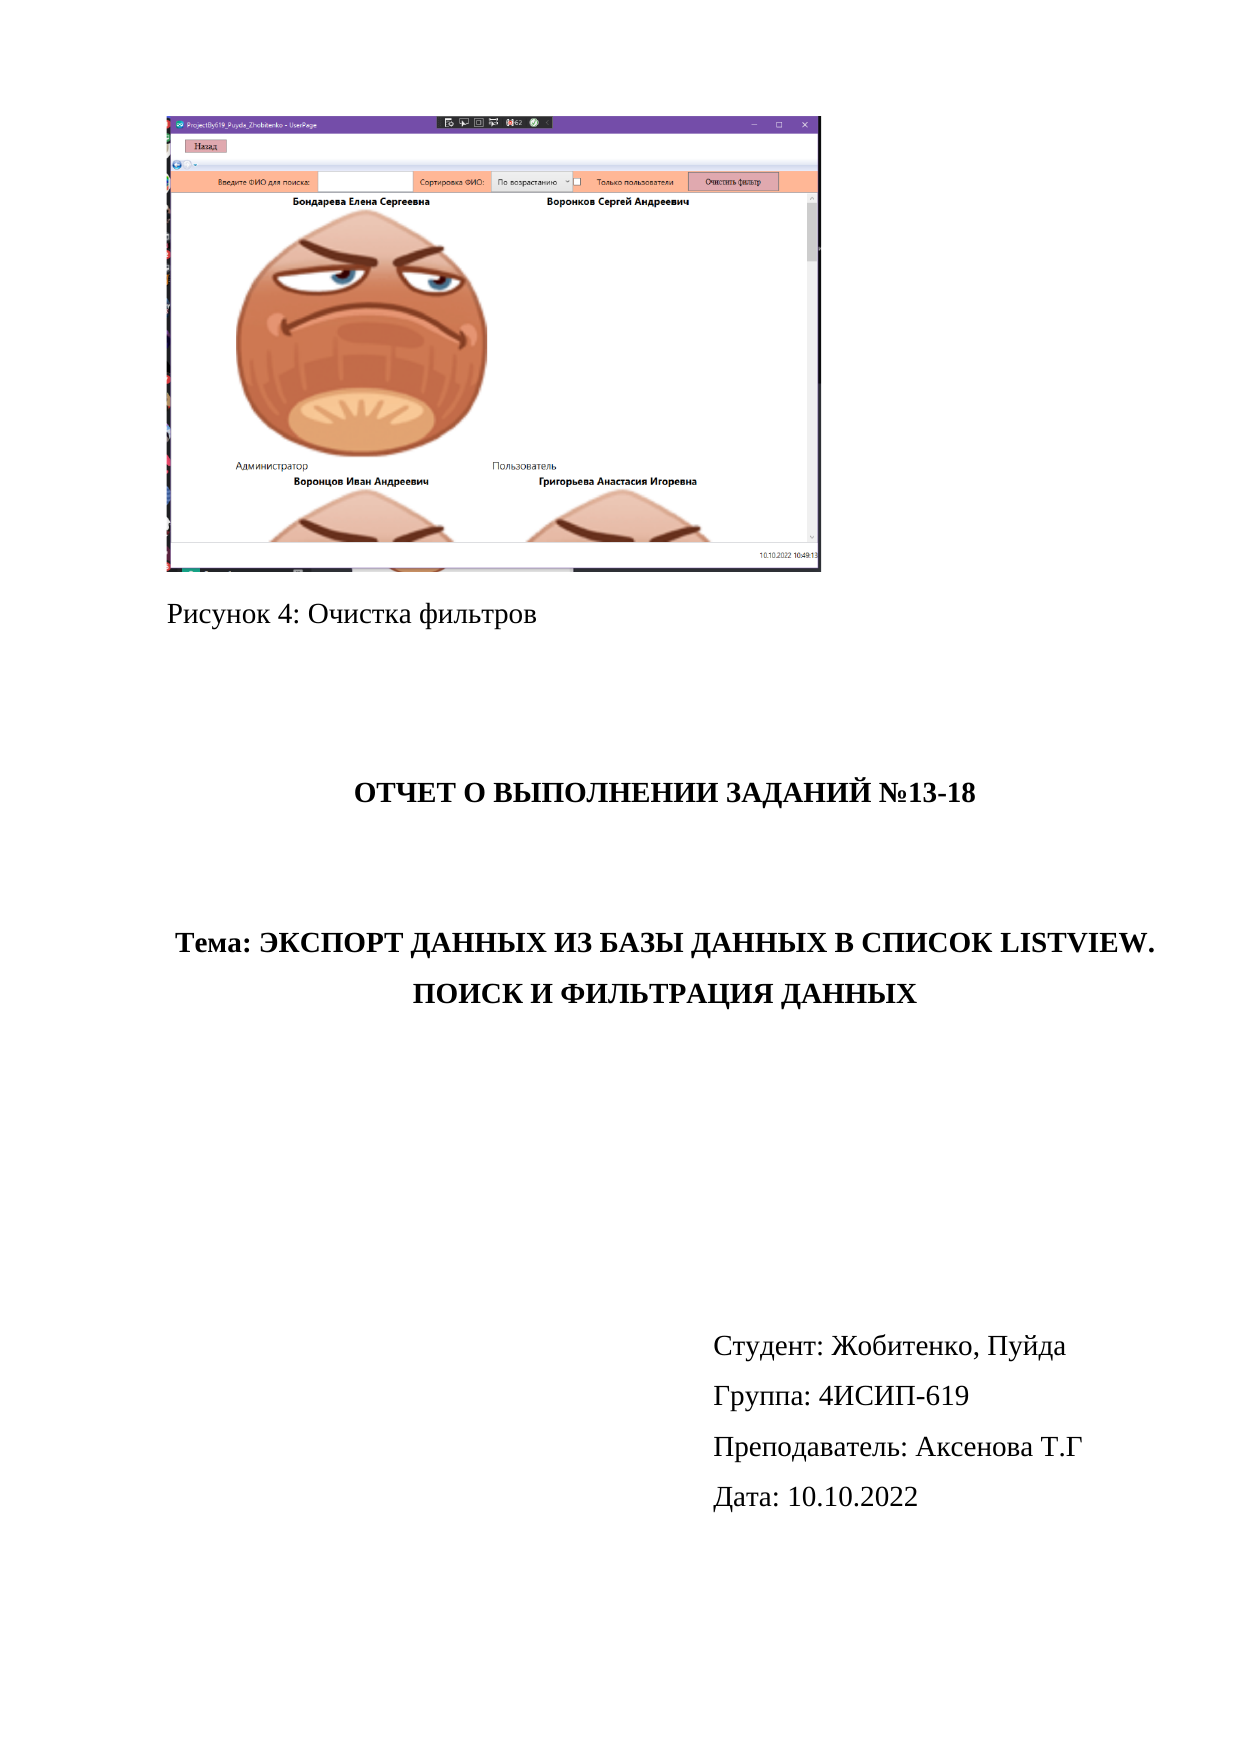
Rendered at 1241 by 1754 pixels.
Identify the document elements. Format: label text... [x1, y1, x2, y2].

text ОТЧЕТ О ВЫПОЛНЕНИИ ЗАДАНИЙ №13-18 [167, 775, 1163, 808]
text Дата: 10.10.2022 [167, 1479, 1163, 1513]
picture [166, 116, 822, 572]
text Студент: Жобитенко, Пуйда [167, 1328, 1163, 1362]
text Преподаватель: Аксенова Т.Г [167, 1429, 1163, 1462]
text Группа: 4ИСИП-619 [167, 1378, 1163, 1412]
text Тема: ЭКСПОРТ ДАННЫХ ИЗ БАЗЫ ДАННЫХ В СПИСОК LISTVIEW. ПОИСК И ФИЛЬТРАЦИЯ ДАННЫХ [167, 926, 1163, 1009]
text Рисунок 4: Очистка фильтров [167, 597, 1163, 630]
